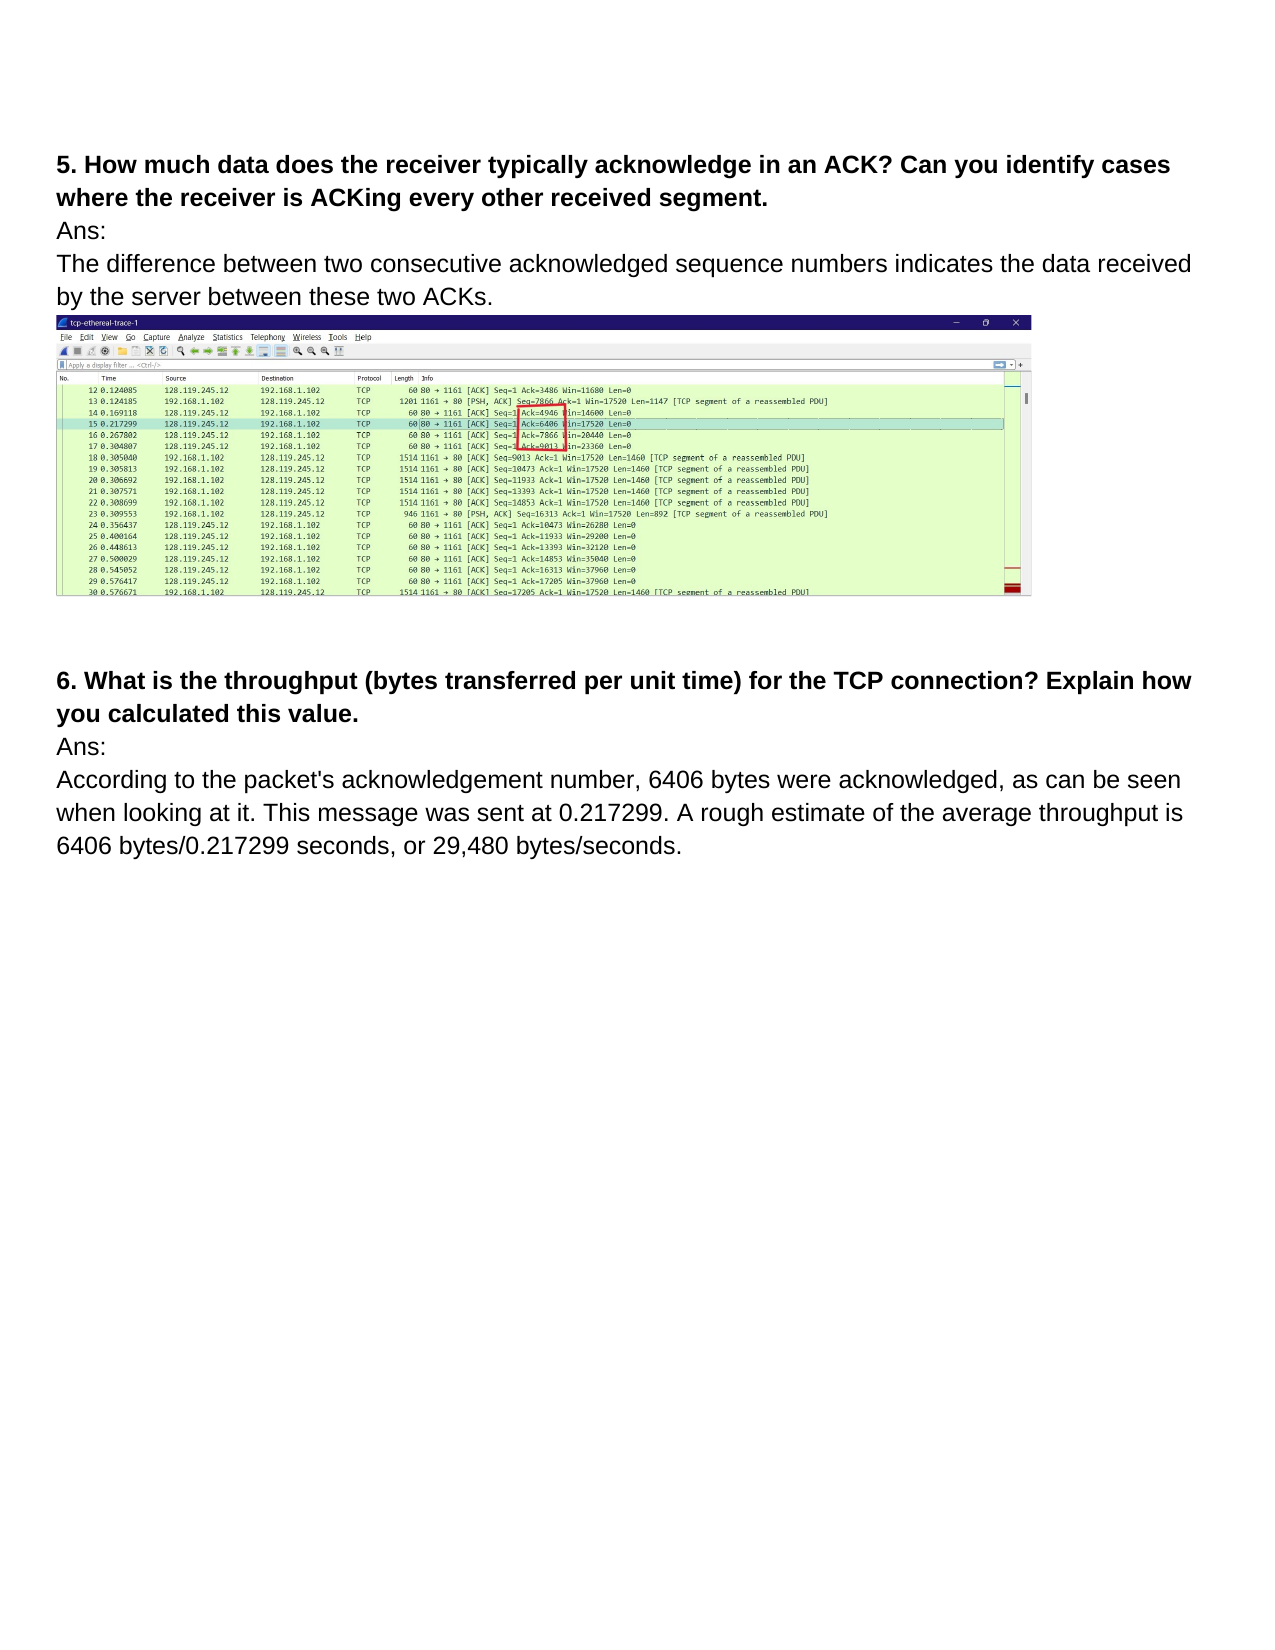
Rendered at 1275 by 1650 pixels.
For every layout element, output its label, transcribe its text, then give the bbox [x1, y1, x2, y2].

picture [56, 315, 1032, 597]
text According to the packet's acknowledgement number, 6406 bytes were acknowledged, as can be seen when looking at it. This message was sent at 0.217299. A rough estimate of the average throughput is 6406 bytes/0.217299 seconds, or 29,480 bytes/seconds. [56, 765, 1219, 860]
text Ans: [56, 732, 1219, 761]
text Ans: [56, 216, 1219, 245]
text 5. How much data does the receiver typically acknowledge in an ACK? Can you identify cases where the receiver is ACKing every other received segment. [56, 150, 1219, 212]
text The difference between two consecutive acknowledged sequence numbers indicates the data received by the server between these two ACKs. [56, 249, 1219, 311]
text 6. What is the throughput (bytes transferred per unit time) for the TCP connection? Explain how you calculated this value. [56, 666, 1219, 728]
